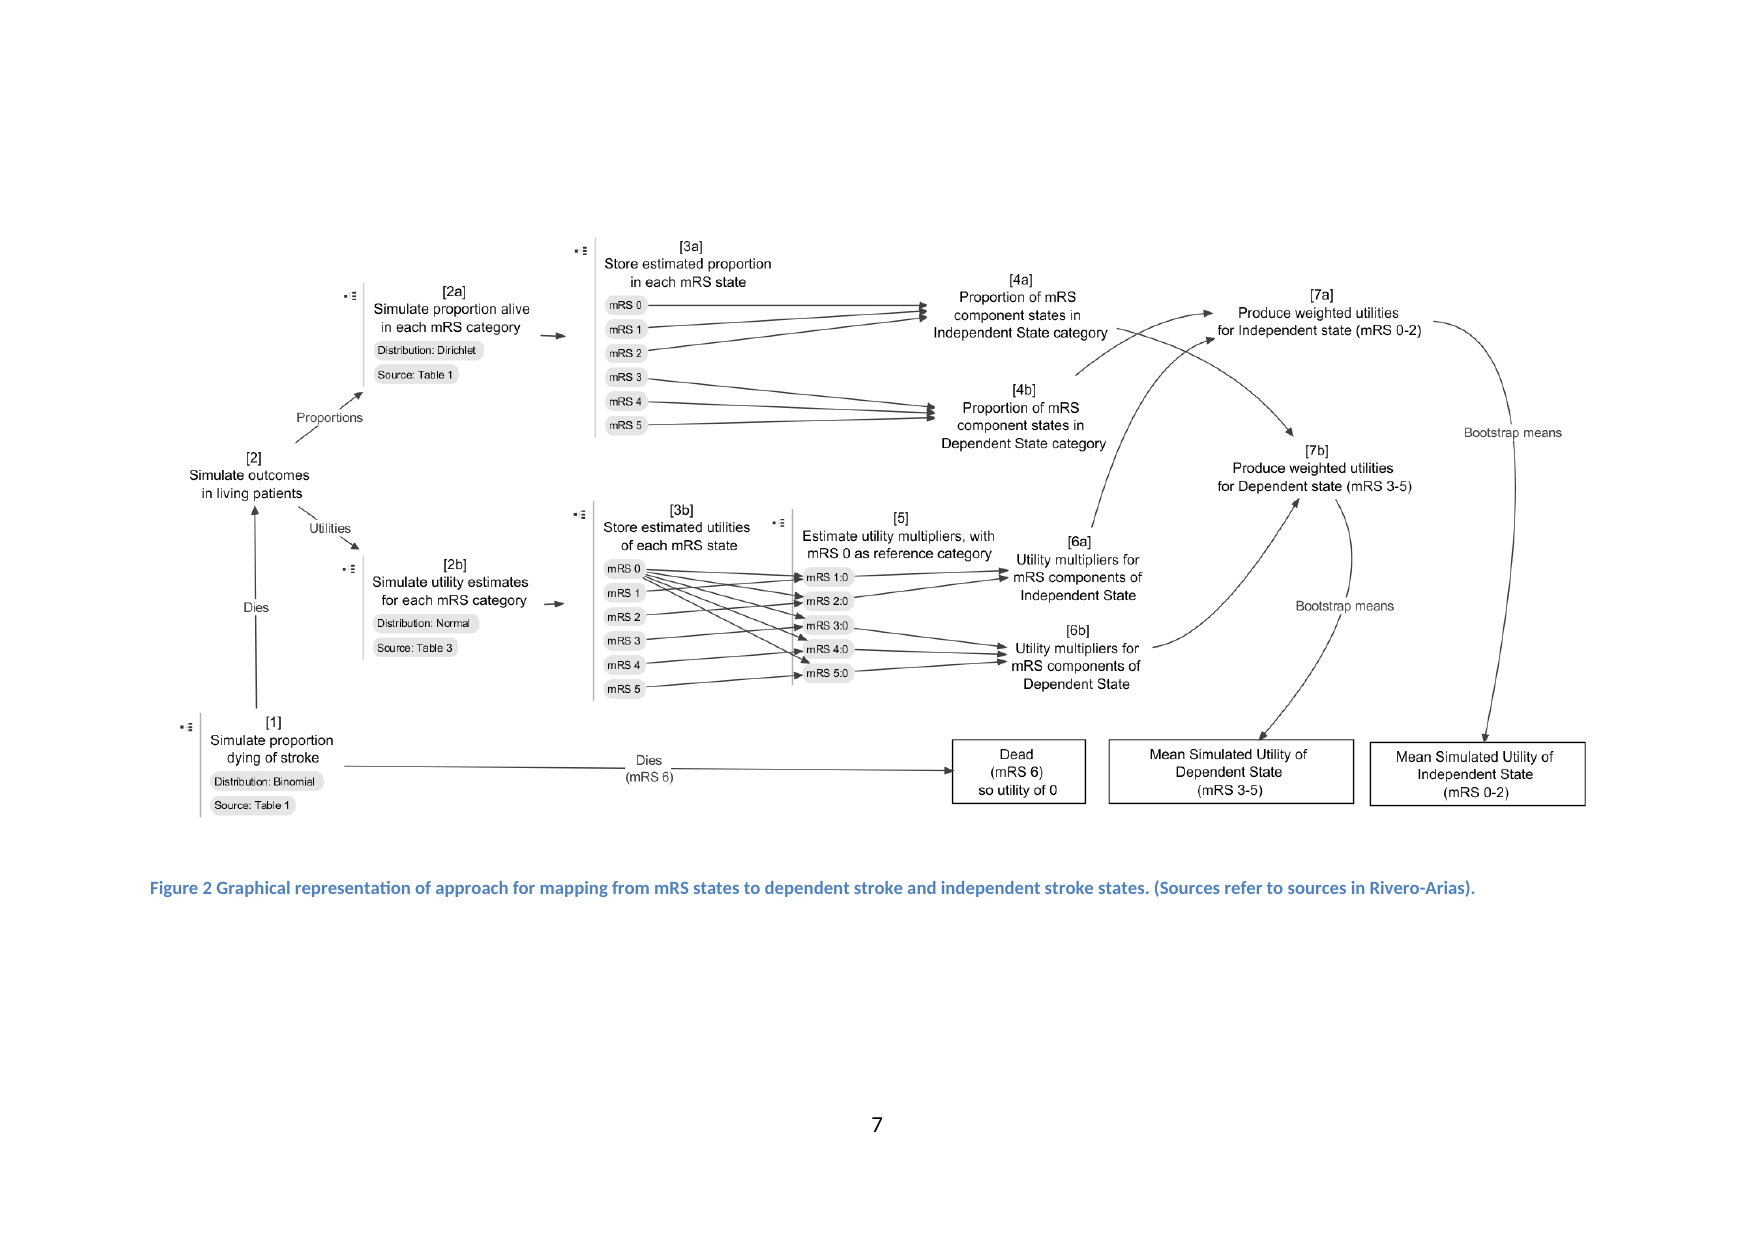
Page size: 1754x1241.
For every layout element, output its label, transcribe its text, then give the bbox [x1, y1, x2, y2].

picture [150, 212, 1604, 842]
